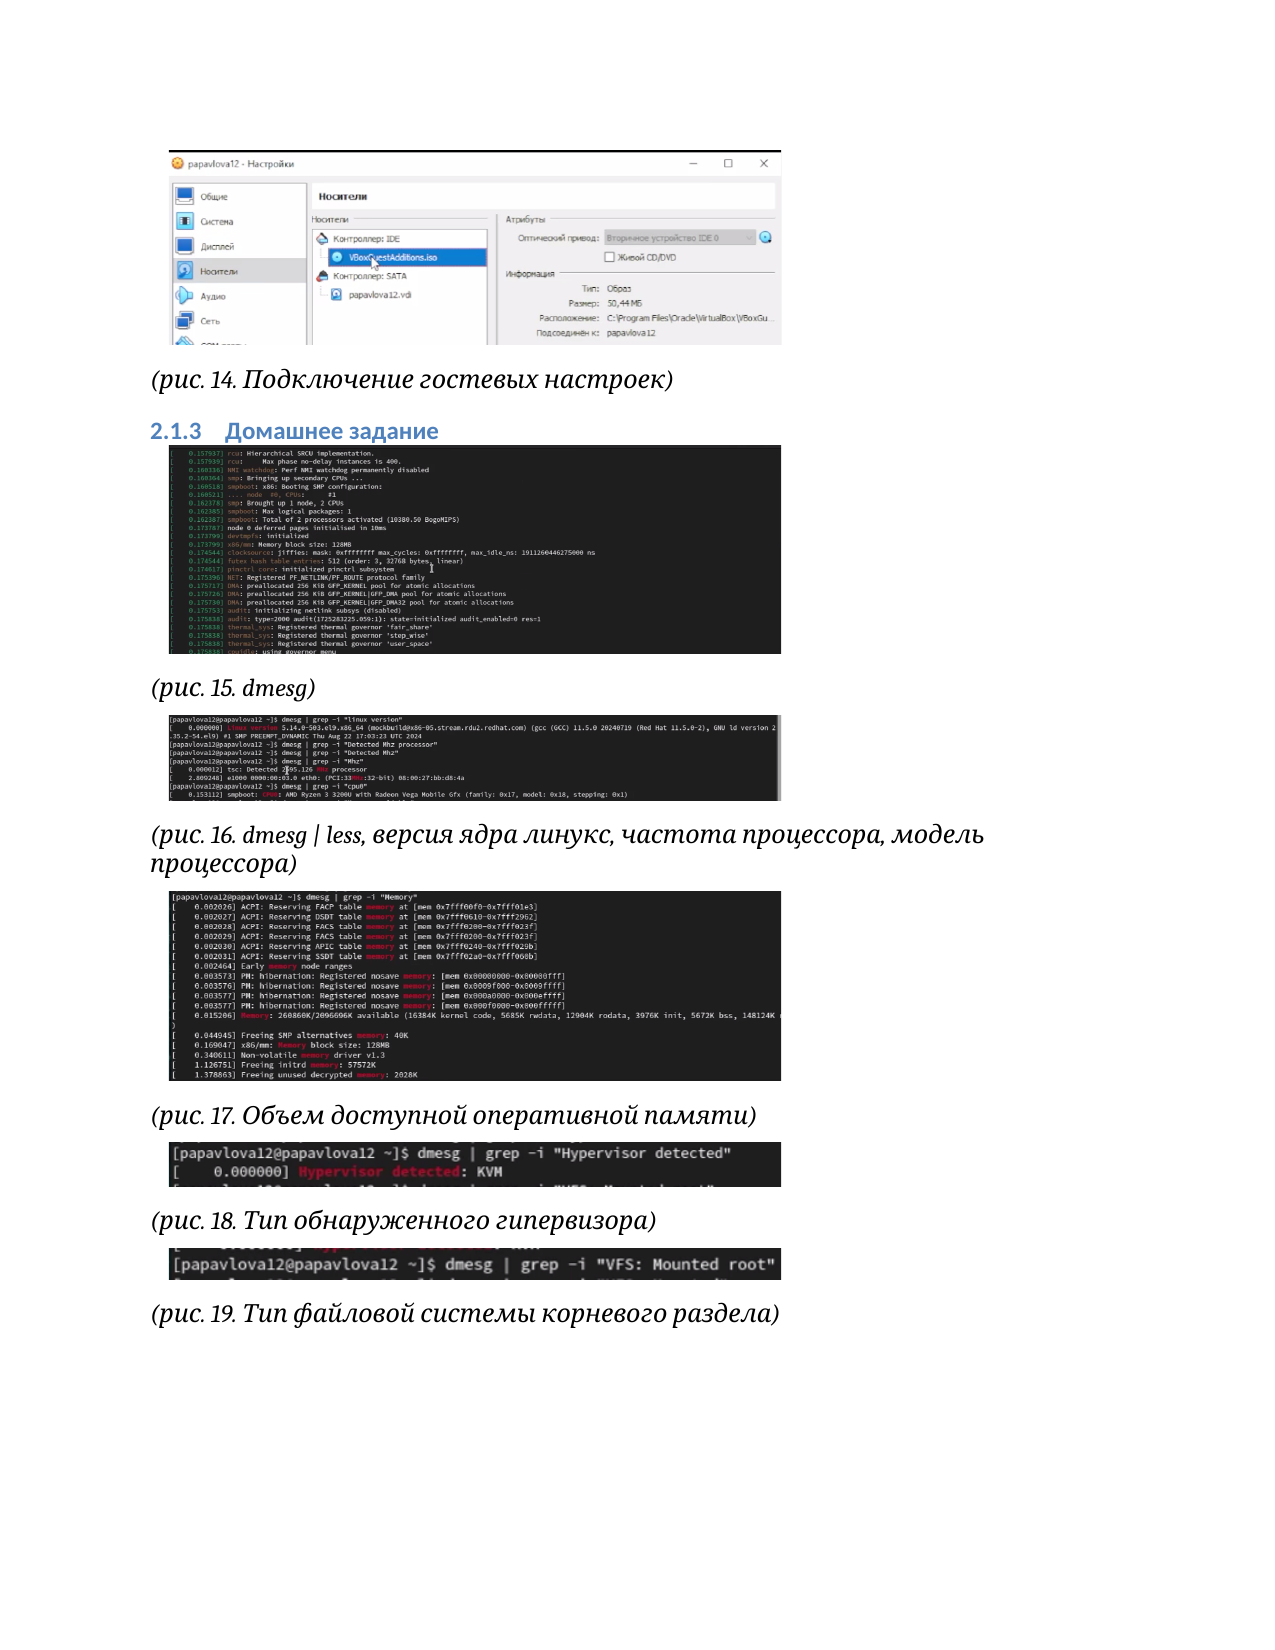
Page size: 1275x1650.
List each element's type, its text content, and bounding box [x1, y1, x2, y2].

picture [168, 891, 782, 1081]
text (рис. 15. dmesg) [150, 674, 1125, 703]
picture [168, 715, 782, 801]
picture [168, 150, 782, 345]
text (рис. 14. Подключение гостевых настроек) [150, 366, 1125, 394]
text (рис. 19. Тип файловой системы корневого раздела) [150, 1300, 1125, 1329]
text (рис. 18. Тип обнаруженного гипервизора) [150, 1207, 1125, 1236]
picture [168, 1142, 782, 1187]
picture [168, 445, 782, 654]
subtitle 2.1.3 Домашнее задание [150, 415, 1125, 446]
text (рис. 17. Объем доступной оперативной памяти) [150, 1102, 1125, 1130]
picture [168, 1248, 782, 1280]
text (рис. 16. dmesg | less, версия ядра линукс, частота процессора, модель процессора) [150, 821, 1125, 879]
